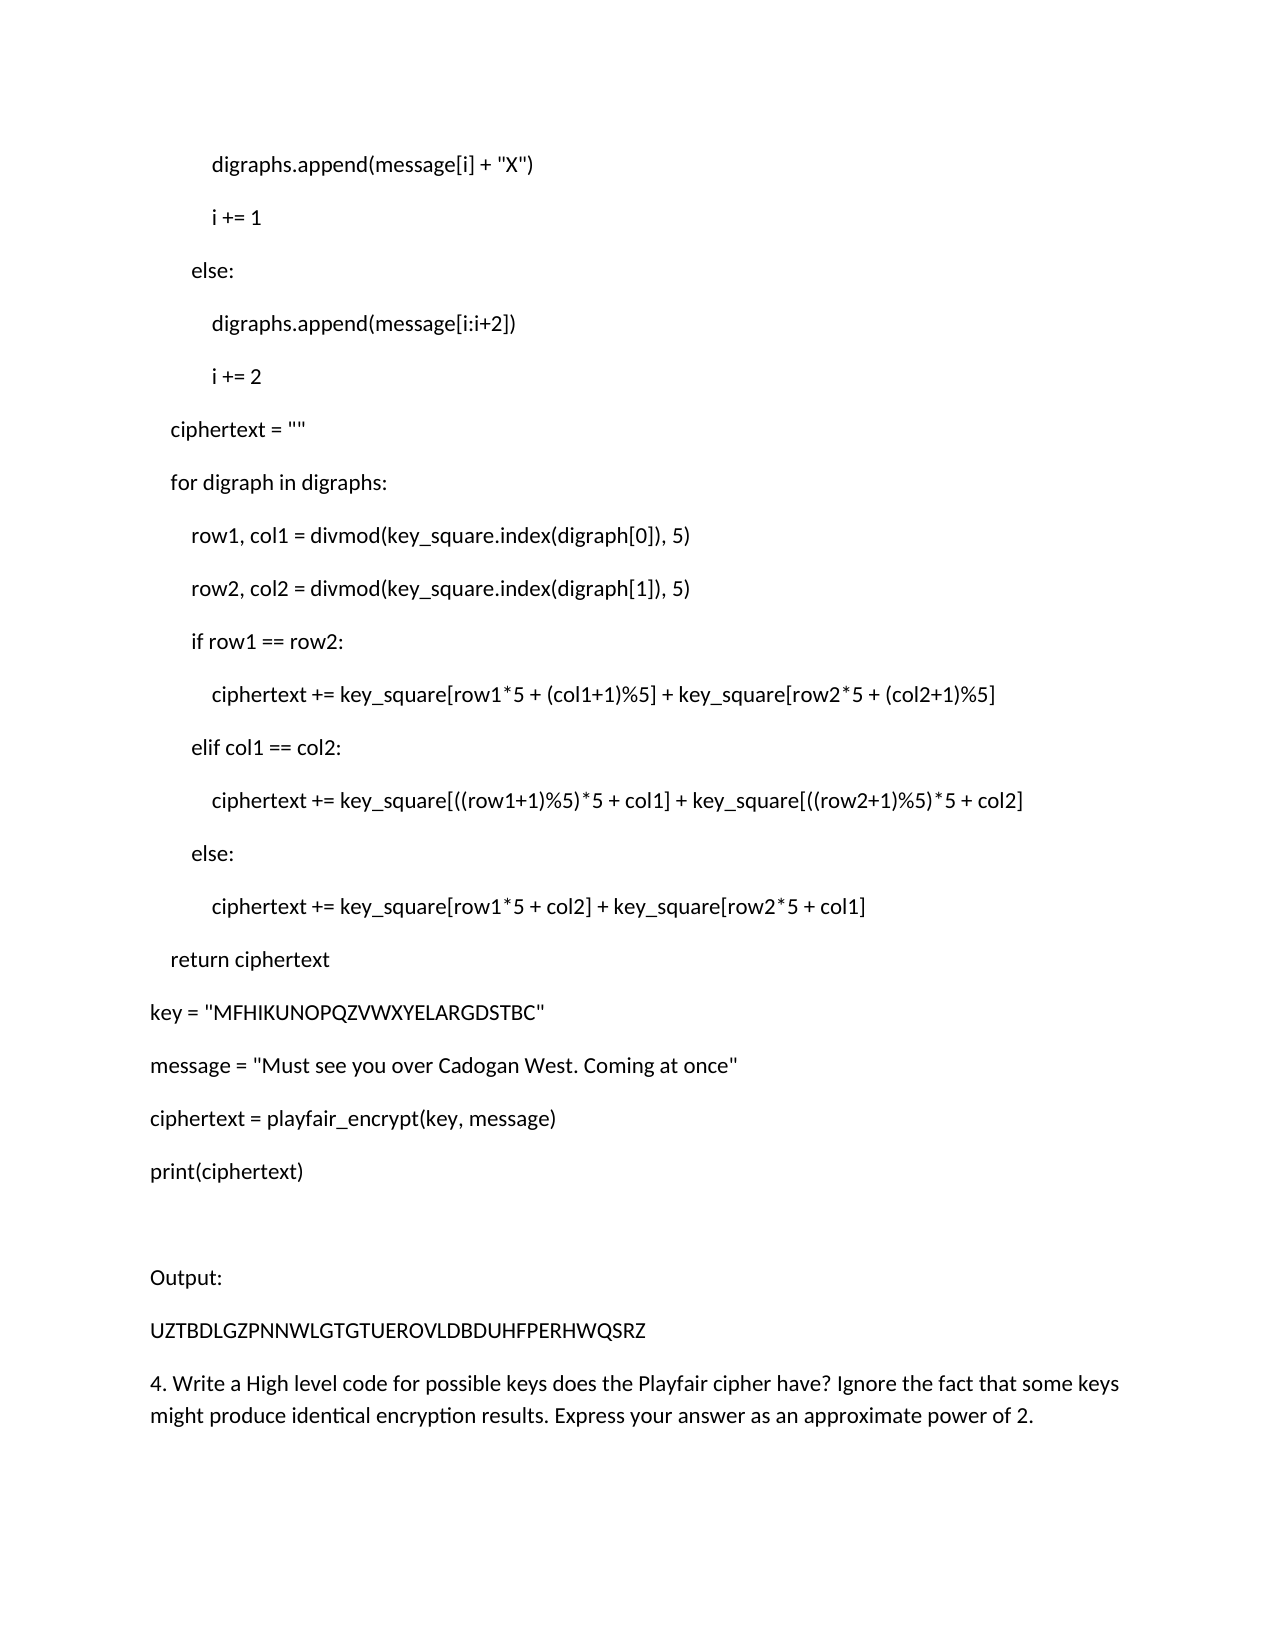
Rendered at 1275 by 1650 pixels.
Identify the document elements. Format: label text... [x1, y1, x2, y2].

text 4. Write a High level code for possible keys does the Playfair cipher have? Ignore the fact that some keys might produce identical encryption results. Express your answer as an approximate power of 2. [150, 1369, 1125, 1430]
text key = "MFHIKUNOPQZVWXYELARGDSTBC" [150, 998, 1125, 1026]
text ciphertext = "" [150, 415, 1125, 443]
text print(ciphertext) [150, 1157, 1125, 1185]
text else: [150, 256, 1125, 284]
text ciphertext += key_square[((row1+1)%5)*5 + col1] + key_square[((row2+1)%5)*5 + col2] [150, 786, 1125, 814]
text row1, col1 = divmod(key_square.index(digraph[0]), 5) [150, 521, 1125, 549]
text if row1 == row2: [150, 627, 1125, 655]
text row2, col2 = divmod(key_square.index(digraph[1]), 5) [150, 574, 1125, 602]
text Output: [150, 1263, 1125, 1291]
text message = "Must see you over Cadogan West. Coming at once" [150, 1051, 1125, 1079]
text elif col1 == col2: [150, 733, 1125, 761]
text for digraph in digraphs: [150, 468, 1125, 496]
text ciphertext += key_square[row1*5 + (col1+1)%5] + key_square[row2*5 + (col2+1)%5] [150, 680, 1125, 708]
text UZTBDLGZPNNWLGTGTUEROVLDBDUHFPERHWQSRZ [150, 1316, 1125, 1344]
text return ciphertext [150, 945, 1125, 973]
text ciphertext = playfair_encrypt(key, message) [150, 1104, 1125, 1132]
text ciphertext += key_square[row1*5 + col2] + key_square[row2*5 + col1] [150, 892, 1125, 920]
text else: [150, 839, 1125, 867]
text i += 2 [150, 362, 1125, 390]
text digraphs.append(message[i:i+2]) [150, 309, 1125, 337]
text i += 1 [150, 203, 1125, 231]
text digraphs.append(message[i] + "X") [150, 150, 1125, 178]
